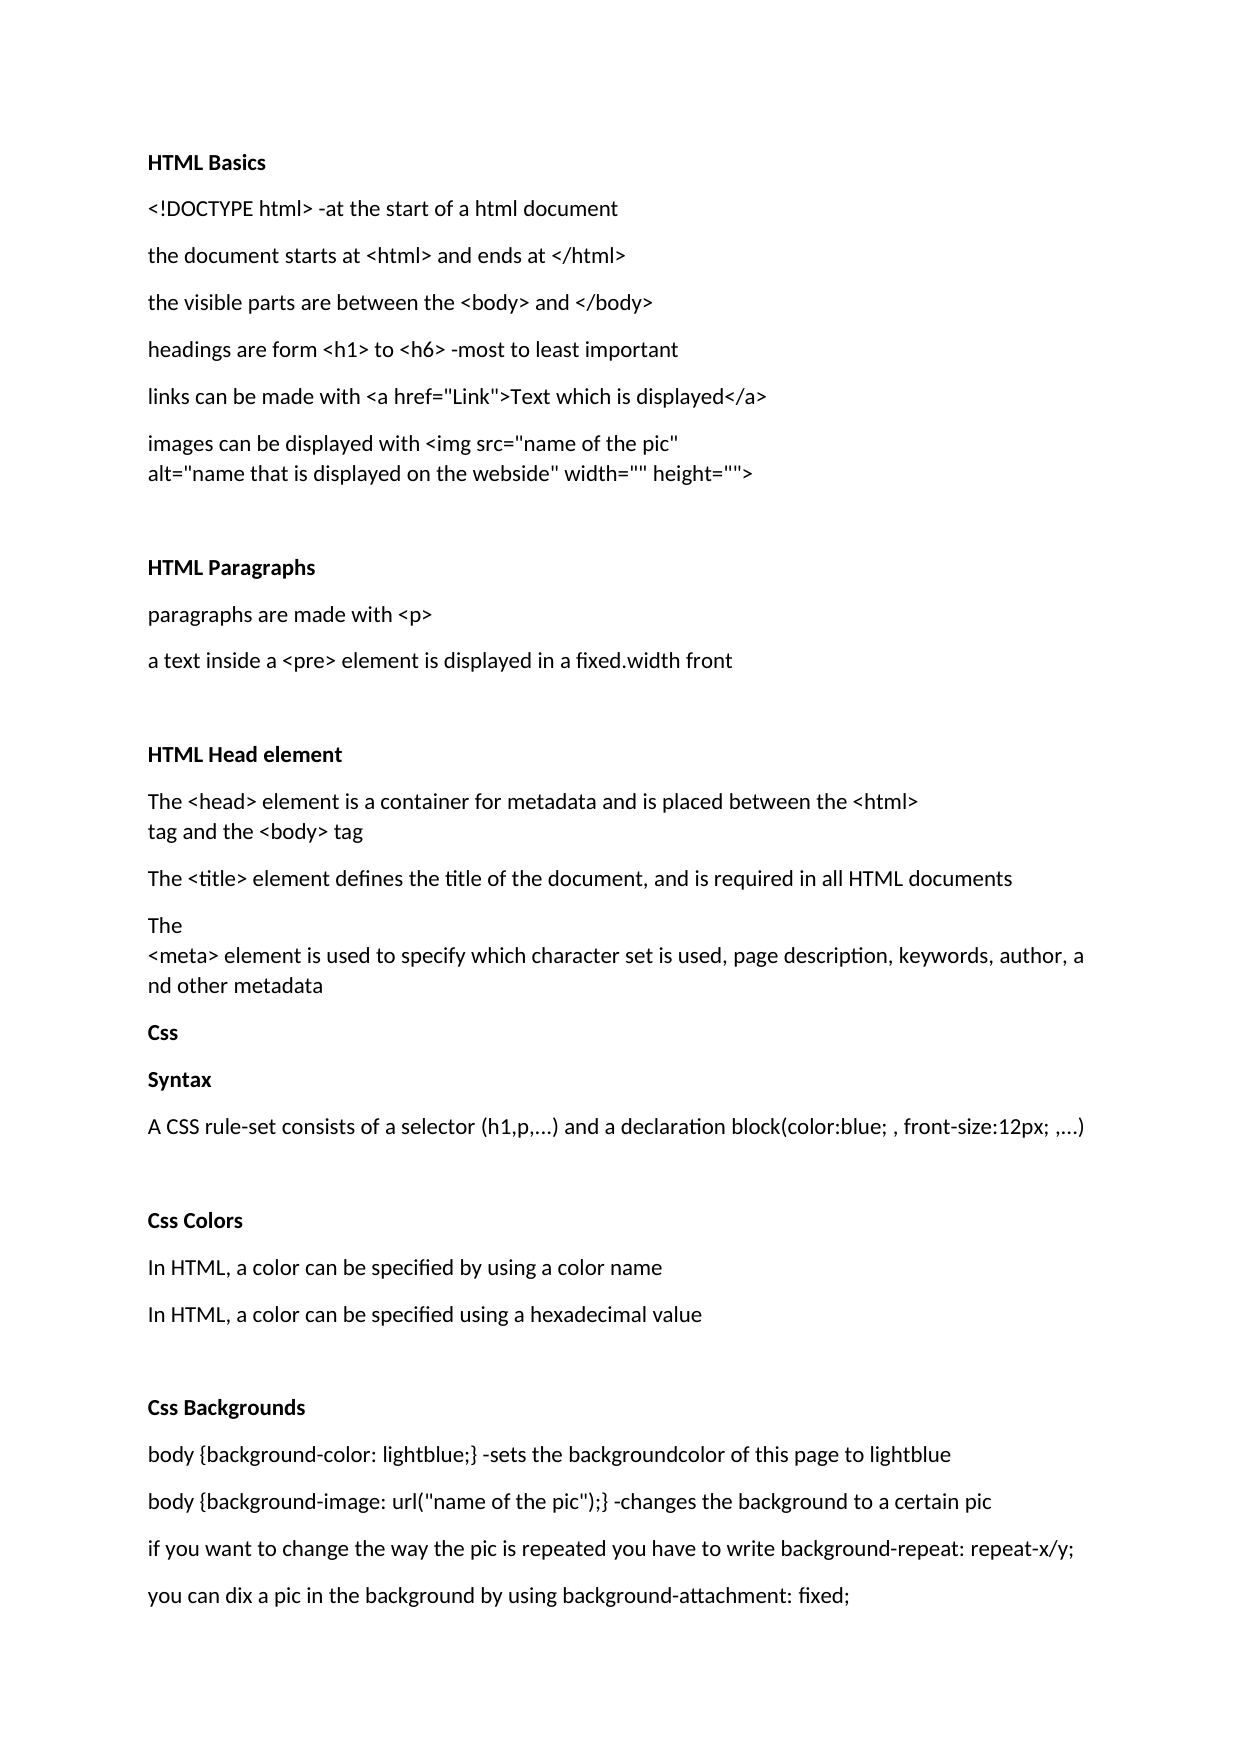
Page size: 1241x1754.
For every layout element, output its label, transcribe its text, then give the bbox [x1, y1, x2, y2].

text Css Backgrounds [148, 1393, 1093, 1421]
text In HTML, a color can be specified using a hexadecimal value [148, 1300, 1093, 1328]
text A CSS rule-set consists of a selector (h1,p,...) and a declaration block(color:blue; , front-size:12px; ,...) [148, 1112, 1093, 1140]
text headings are form <h1> to <h6> -most to least important [148, 335, 1093, 363]
text The <title> element defines the title of the document, and is required in all HTML documents [148, 864, 1093, 892]
text if you want to change the way the pic is repeated you have to write background-repeat: repeat-x/y; [148, 1534, 1093, 1562]
text images can be displayed with <img src="name of the pic" alt="name that is displayed on the webside" width="" height=""> [148, 429, 1093, 487]
text Css [148, 1018, 1093, 1046]
text body {background-color: lightblue;} -sets the backgroundcolor of this page to lightblue [148, 1440, 1093, 1468]
text <!DOCTYPE html> -at the start of a html document [148, 194, 1093, 222]
text HTML Basics [148, 148, 1093, 176]
text Css Colors [148, 1206, 1093, 1234]
text In HTML, a color can be specified by using a color name [148, 1253, 1093, 1281]
text body {background-image: url("name of the pic");} -changes the background to a certain pic [148, 1487, 1093, 1515]
text The <head> element is a container for metadata and is placed between the <html> tag and the <body> tag [148, 787, 1093, 845]
text Syntax [148, 1065, 1093, 1093]
text the visible parts are between the <body> and </body> [148, 288, 1093, 316]
text a text inside a <pre> element is displayed in a fixed.width front [148, 647, 1093, 674]
text HTML Head element [148, 740, 1093, 768]
text The <meta> element is used to specify which character set is used, page description, keywords, author, and other metadata [148, 911, 1093, 999]
text links can be made with <a href="Link">Text which is displayed</a> [148, 382, 1093, 410]
text paragraphs are made with <p> [148, 600, 1093, 628]
text HTML Paragraphs [148, 553, 1093, 581]
text you can dix a pic in the background by using background-attachment: fixed; [148, 1581, 1093, 1609]
text the document starts at <html> and ends at </html> [148, 241, 1093, 269]
